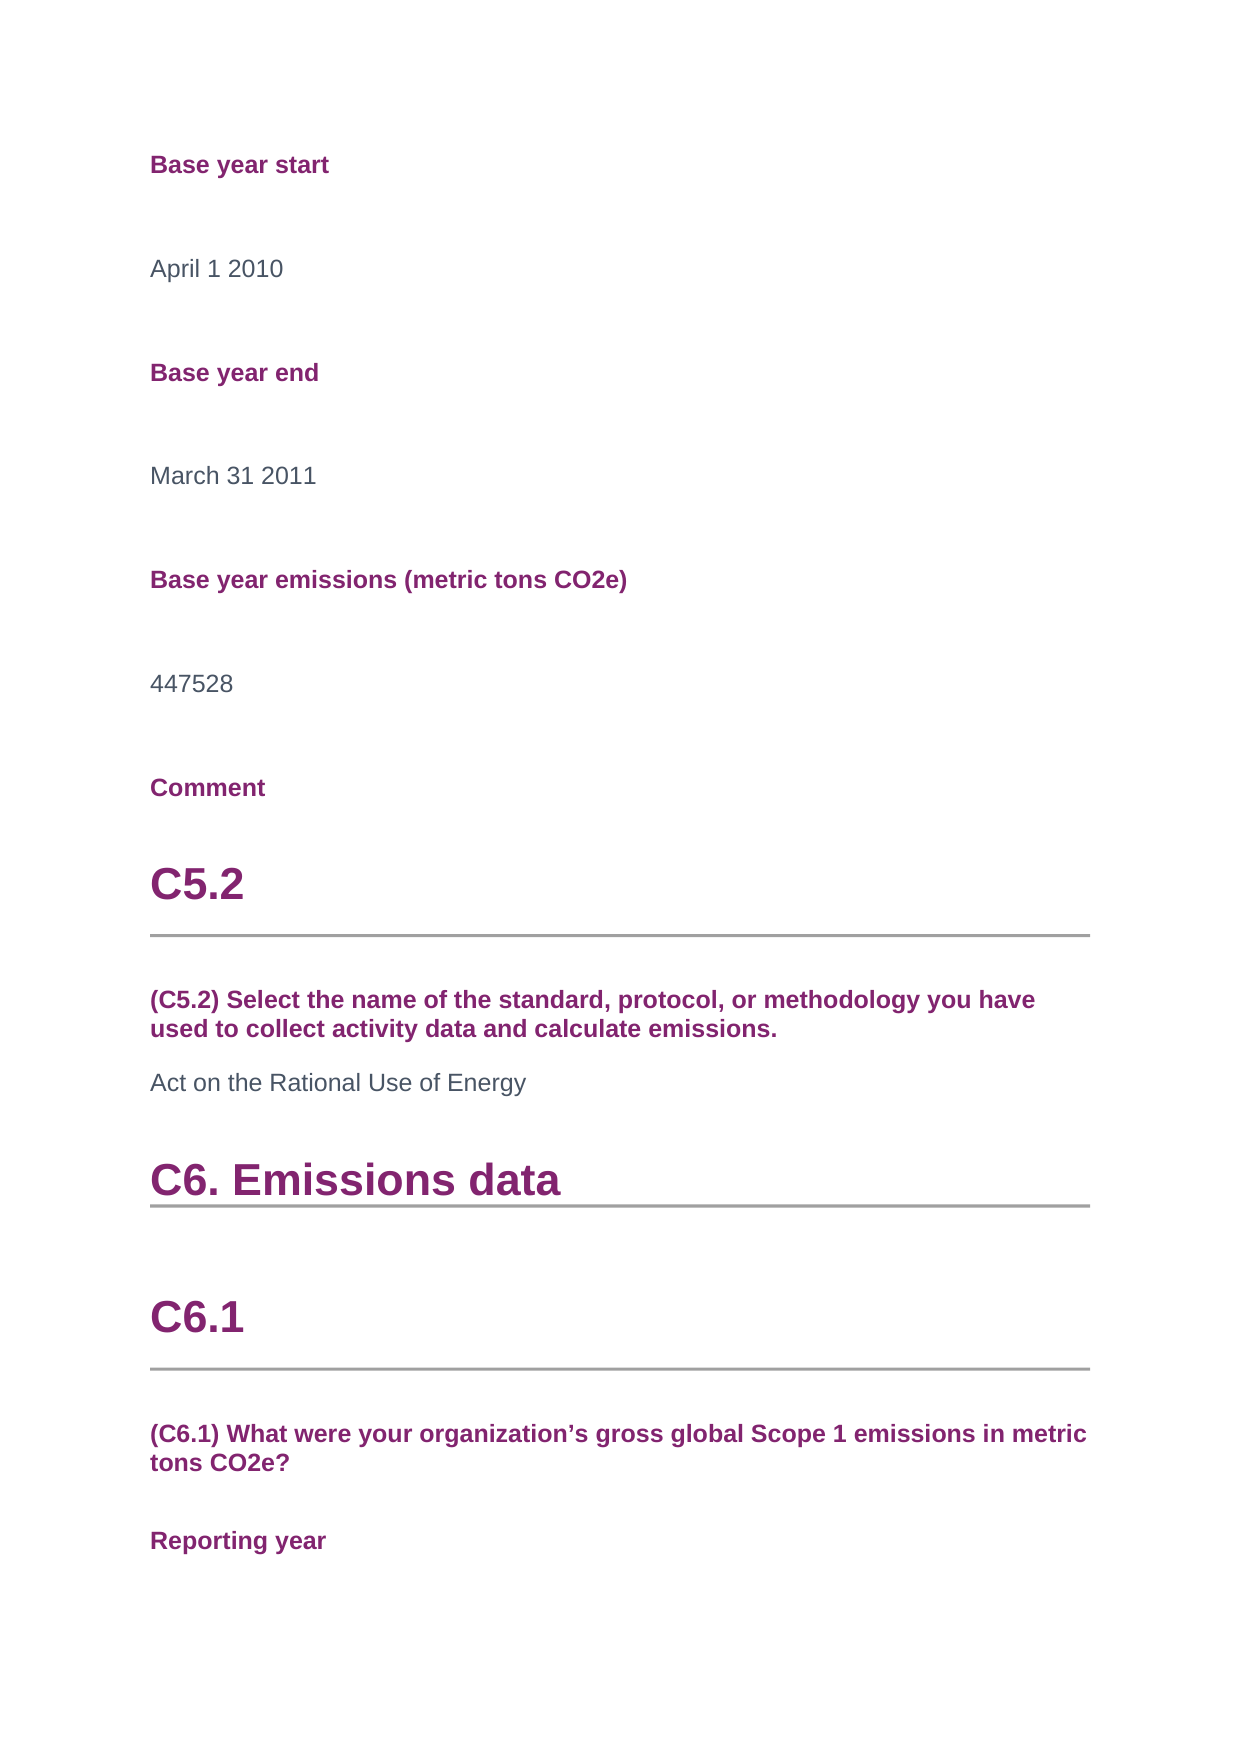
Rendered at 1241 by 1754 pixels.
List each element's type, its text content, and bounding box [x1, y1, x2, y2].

subtitle C5.2 [150, 801, 1090, 909]
text 447528 [150, 669, 1090, 697]
subtitle Reporting year [150, 1526, 1090, 1555]
subtitle Base year start [150, 150, 1090, 179]
subtitle Base year emissions (metric tons CO2e) [150, 565, 1090, 594]
subtitle (C6.1) What were your organization’s gross global Scope 1 emissions in metric tons CO2e? [150, 1419, 1090, 1476]
subtitle (C5.2) Select the name of the standard, protocol, or methodology you have used to collect activity data and calculate emissions. [150, 985, 1090, 1043]
text March 31 2011 [150, 461, 1090, 490]
subtitle C6. Emissions data [150, 1097, 1090, 1204]
text Act on the Rational Use of Energy [150, 1068, 1090, 1097]
subtitle C6.1 [150, 1235, 1090, 1342]
subtitle Base year end [150, 357, 1090, 386]
text April 1 2010 [150, 254, 1090, 282]
subtitle Comment [150, 772, 1090, 801]
